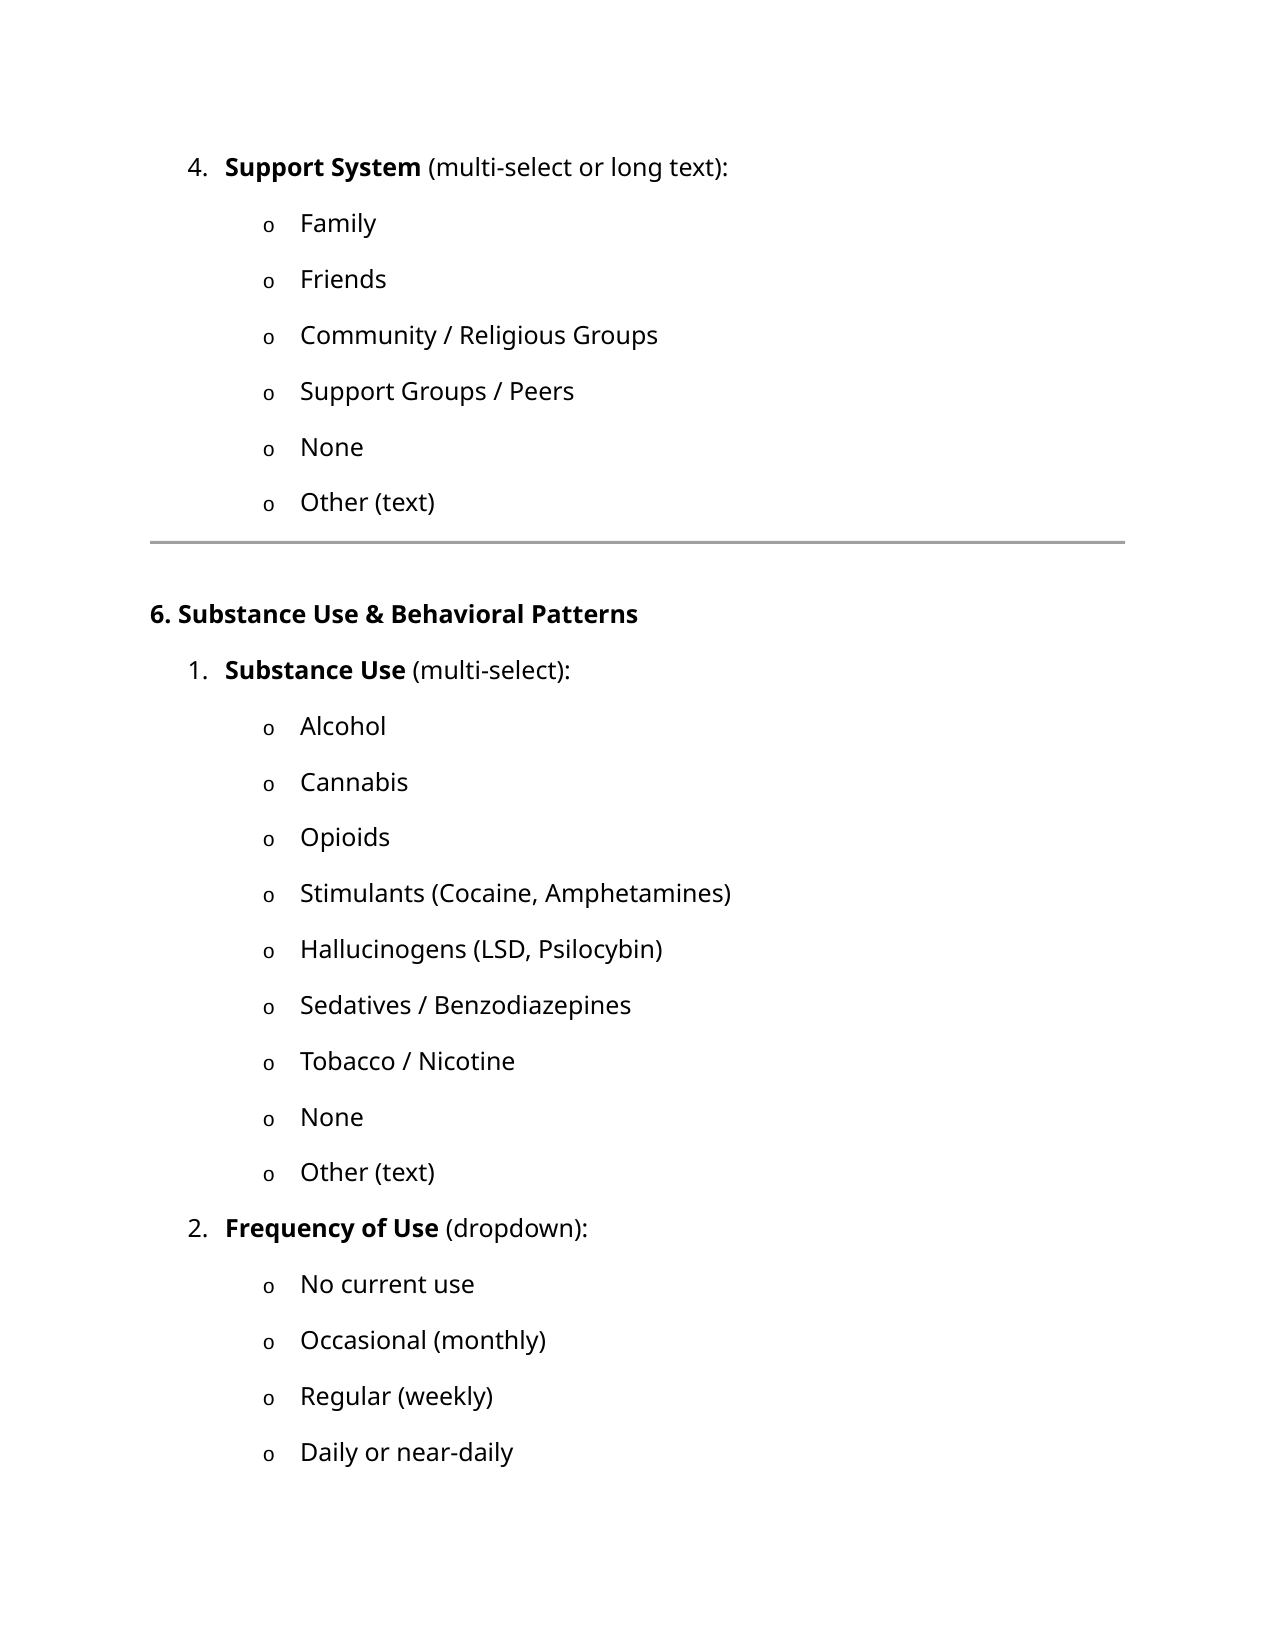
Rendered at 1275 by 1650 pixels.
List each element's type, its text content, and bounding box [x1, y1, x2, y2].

list Other (text) [262, 485, 1125, 519]
list Hallucinogens (LSD, Psilocybin) [262, 932, 1125, 966]
list Alcohol [262, 708, 1125, 742]
list Regular (weekly) [262, 1378, 1125, 1412]
list Sedatives / Benzodiazepines [262, 987, 1125, 1022]
list Support System (multi-select or long text): [187, 150, 1125, 184]
list Frequency of Use (dropdown): [187, 1211, 1125, 1245]
list None [262, 429, 1125, 463]
list Community / Religious Groups [262, 317, 1125, 352]
list Family [262, 206, 1125, 240]
list None [262, 1099, 1125, 1133]
text 6. Substance Use & Behavioral Patterns [150, 597, 1125, 631]
list Cannabis [262, 764, 1125, 798]
list No current use [262, 1267, 1125, 1301]
list Tobacco / Nicotine [262, 1043, 1125, 1077]
list Support Groups / Peers [262, 373, 1125, 407]
list Friends [262, 262, 1125, 296]
list Occasional (monthly) [262, 1322, 1125, 1357]
list Opioids [262, 820, 1125, 854]
list Substance Use (multi-select): [187, 652, 1125, 687]
list Daily or near-daily [262, 1434, 1125, 1468]
list Stimulants (Cocaine, Amphetamines) [262, 876, 1125, 910]
list Other (text) [262, 1155, 1125, 1189]
